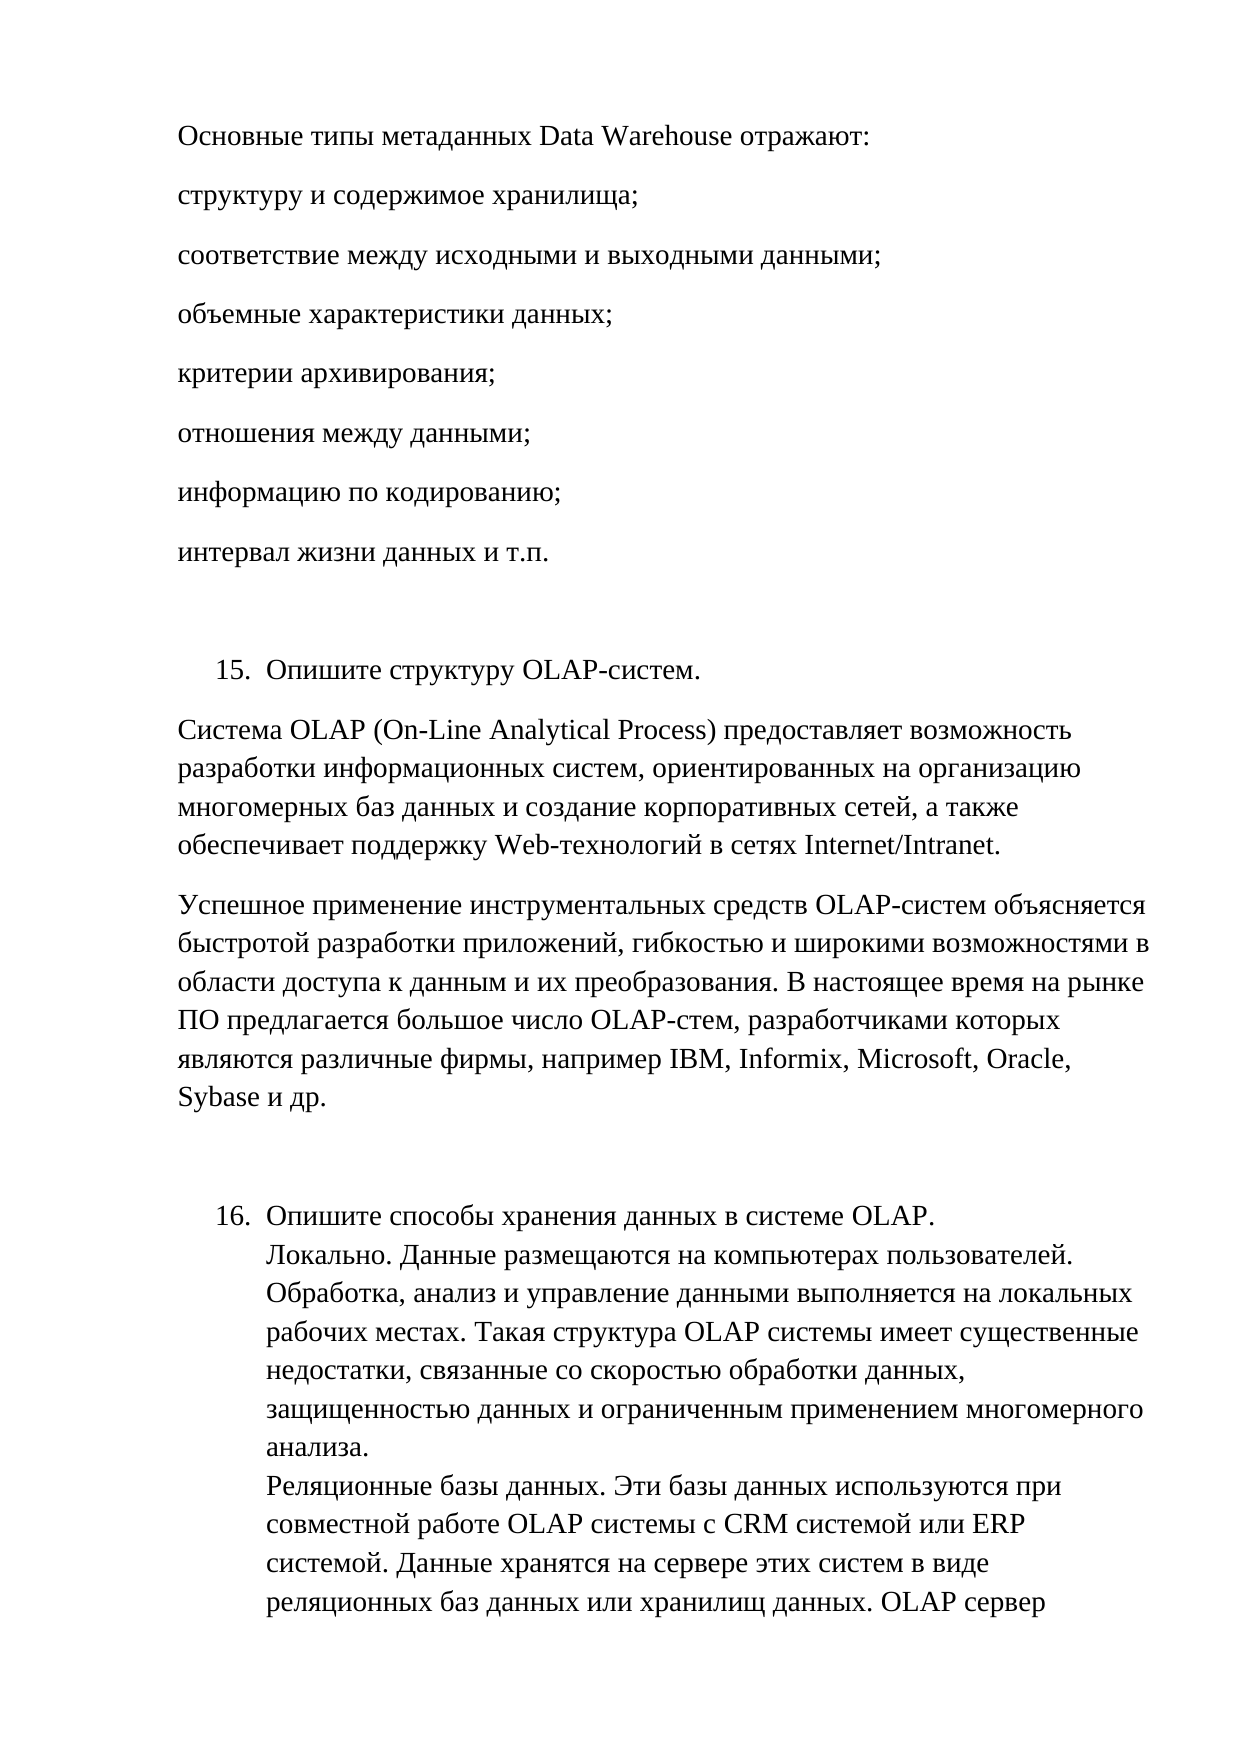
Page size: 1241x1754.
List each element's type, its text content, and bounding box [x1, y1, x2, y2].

text интервал жизни данных и т.п. [177, 534, 1152, 567]
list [266, 1468, 1152, 1617]
text соответствие между исходными и выходными данными; [177, 237, 1152, 270]
list Локально. Данные размещаются на компьютерах пользователей. Обработка, анализ и управление данными выполняется на локальных рабочих местах. Такая структура OLAP системы имеет существенные недостатки, связанные со скоростью обработки данных, защищенностью данных и ограниченным применением многомерного анализа. [266, 1237, 1152, 1463]
list Опишите способы хранения данных в системе OLAP. [215, 1198, 1152, 1232]
text Успешное применение инструментальных средств OLAP-систем объясняется быстротой разработки приложений, гибкостью и широкими возможностями в области доступа к данным и их преобразования. В настоящее время на рынке ПО предлагается большое число OLAP-стем, разработчиками которых являются различные фирмы, например IBM, Informix, Microsoft, Oracle, Sybase и др. [177, 887, 1152, 1113]
text информацию по кодированию; [177, 474, 1152, 508]
text объемные характеристики данных; [177, 296, 1152, 330]
text Основные типы метаданных Data Warehouse отражают: [177, 118, 1152, 152]
list Опишите структуру OLAP-систем. [215, 652, 1152, 686]
text отношения между данными; [177, 415, 1152, 448]
text Система OLAP (On-Line Analytical Process) предоставляет возможность разработки информационных систем, ориентированных на организацию многомерных баз данных и создание корпоративных сетей, а также обеспечивает поддержку Web-технологий в сетях Internet/Intranet. [177, 712, 1152, 861]
text критерии архивирования; [177, 356, 1152, 389]
text структуру и содержимое хранилища; [177, 177, 1152, 211]
